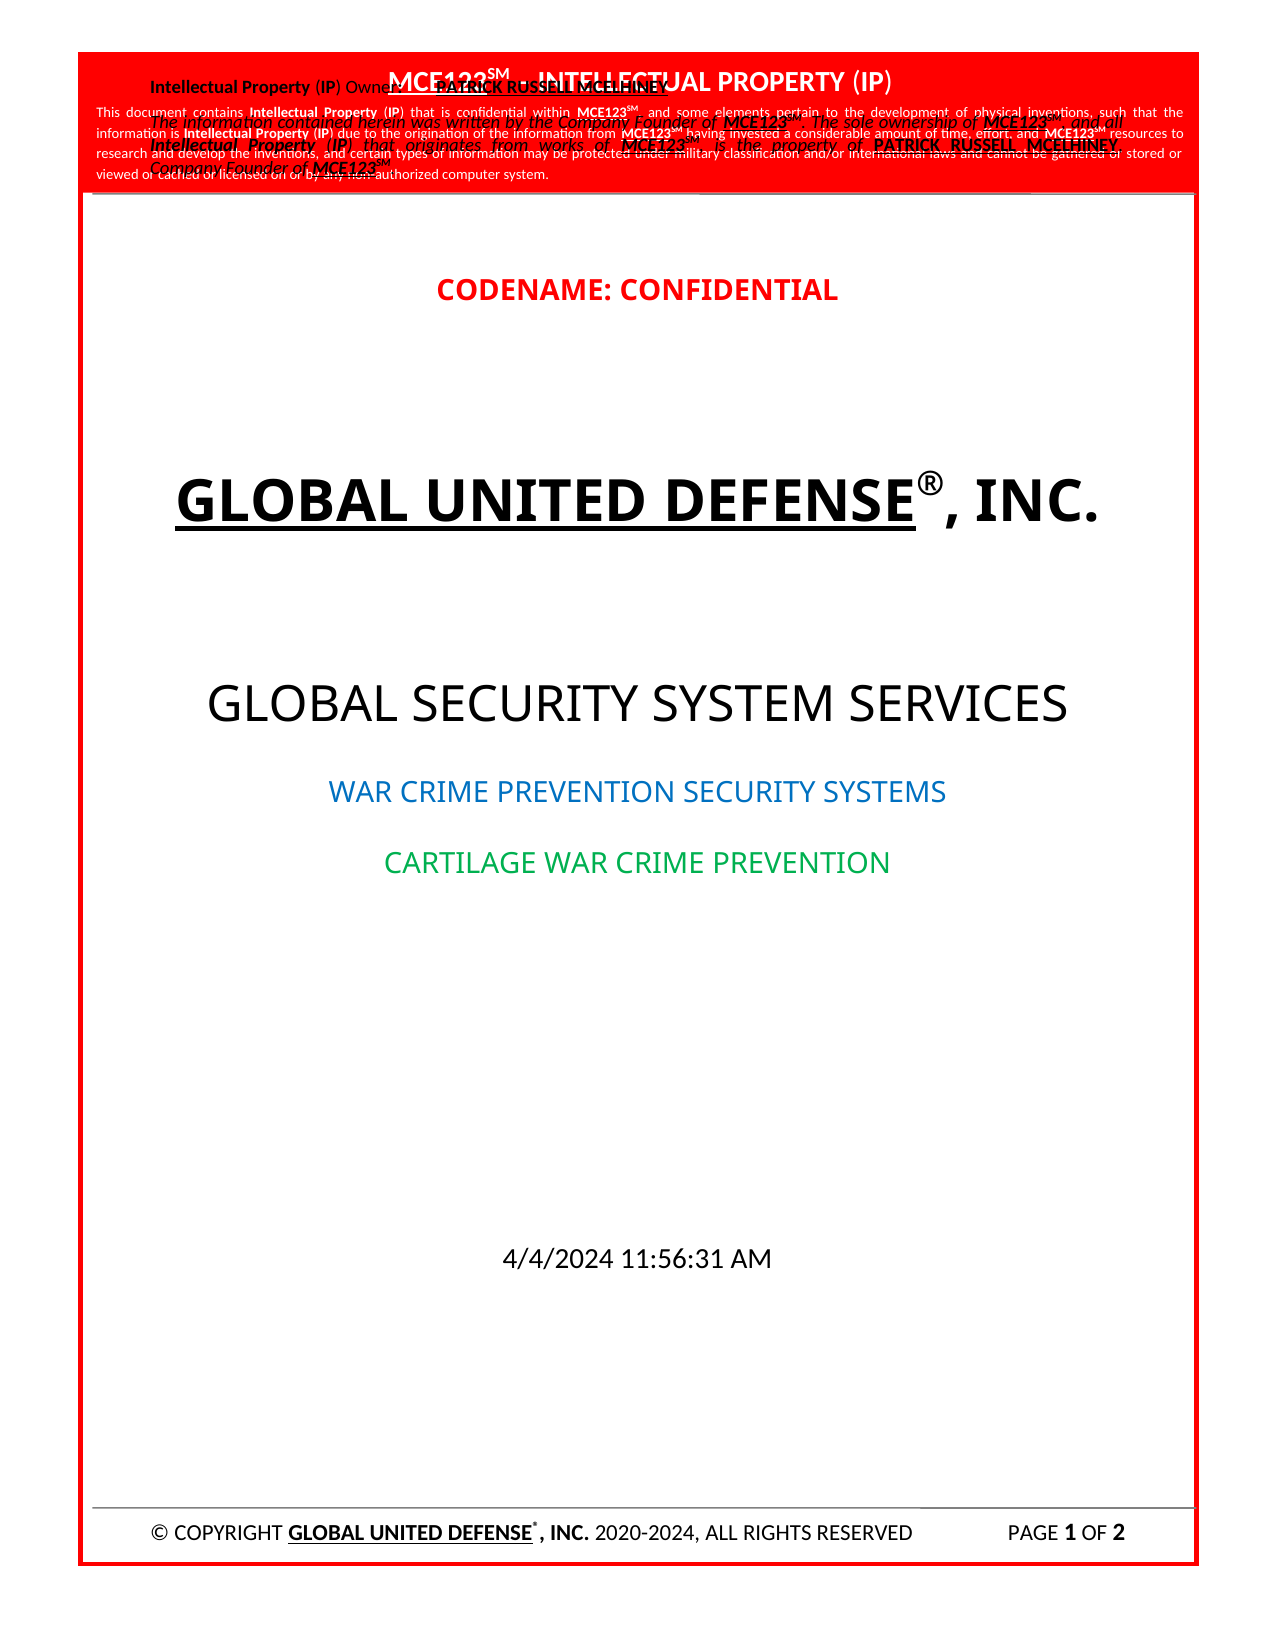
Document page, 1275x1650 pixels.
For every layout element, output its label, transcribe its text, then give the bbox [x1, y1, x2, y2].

text GLOBAL SECURITY SYSTEM SERVICES [150, 668, 1125, 736]
text 4/4/2024 11:56:31 AM [150, 1240, 1125, 1276]
text CODENAME: CONFIDENTIAL [150, 269, 1125, 309]
subtitle WAR CRIME PREVENTION SECURITY SYSTEMS [150, 772, 1125, 811]
subtitle CARTILAGE WAR CRIME PREVENTION [150, 842, 1125, 882]
text GLOBAL UNITED DEFENSE®, INC. [150, 459, 1125, 539]
